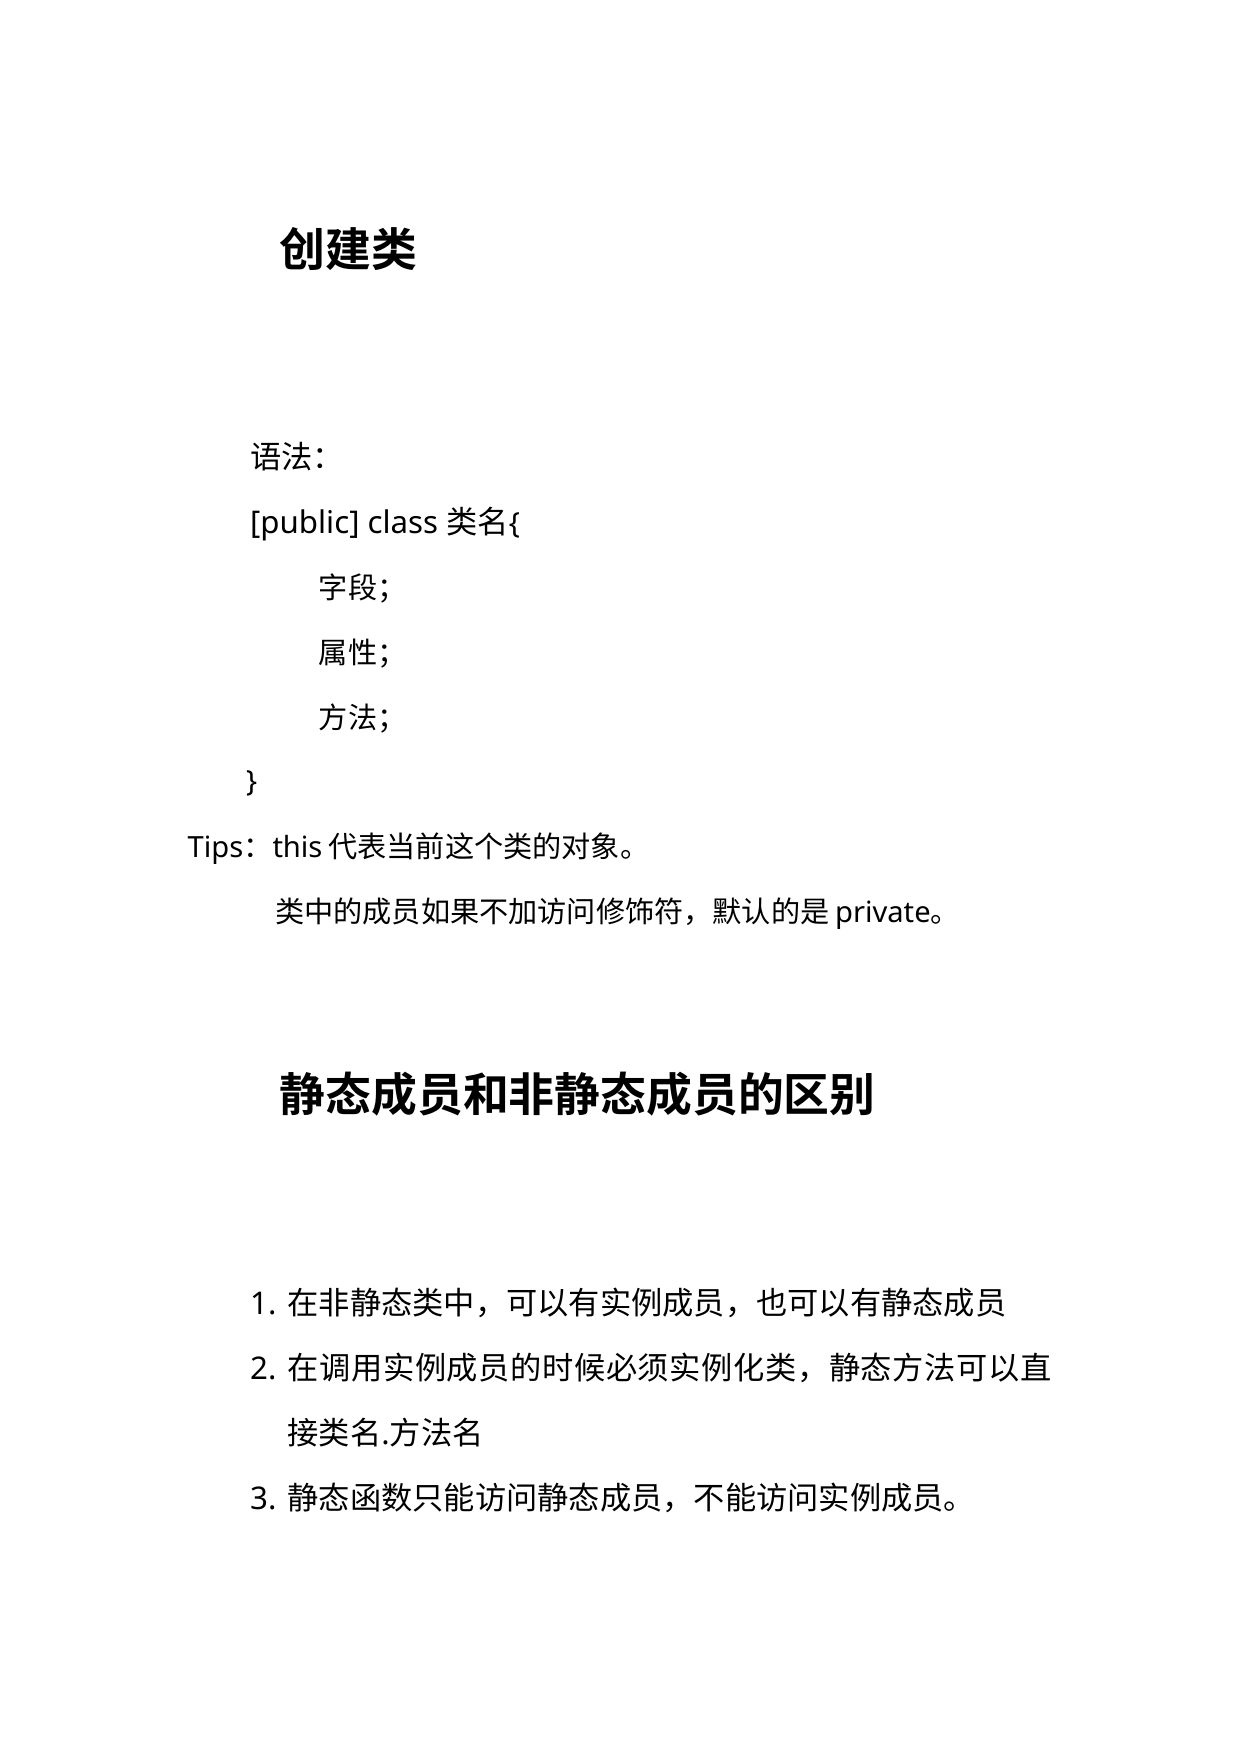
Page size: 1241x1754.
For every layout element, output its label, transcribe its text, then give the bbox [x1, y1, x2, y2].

text } [187, 748, 1053, 813]
list 静态函数只能访问静态成员，不能访问实例成员。 [250, 1464, 1053, 1529]
text [public] class 类名{ [187, 488, 1053, 553]
subtitle 创建类 [187, 197, 1053, 295]
text 属性； [187, 618, 1053, 683]
text 方法； [187, 683, 1053, 748]
text 语法： [187, 423, 1053, 488]
list 在非静态类中，可以有实例成员，也可以有静态成员 [250, 1269, 1053, 1334]
text 字段； [187, 553, 1053, 618]
text 类中的成员如果不加访问修饰符，默认的是private。 [187, 878, 1053, 943]
list 在调用实例成员的时候必须实例化类，静态方法可以直接类名.方法名 [250, 1334, 1053, 1464]
subtitle 静态成员和非静态成员的区别 [187, 1043, 1053, 1141]
text Tips：this代表当前这个类的对象。 [187, 813, 1053, 878]
